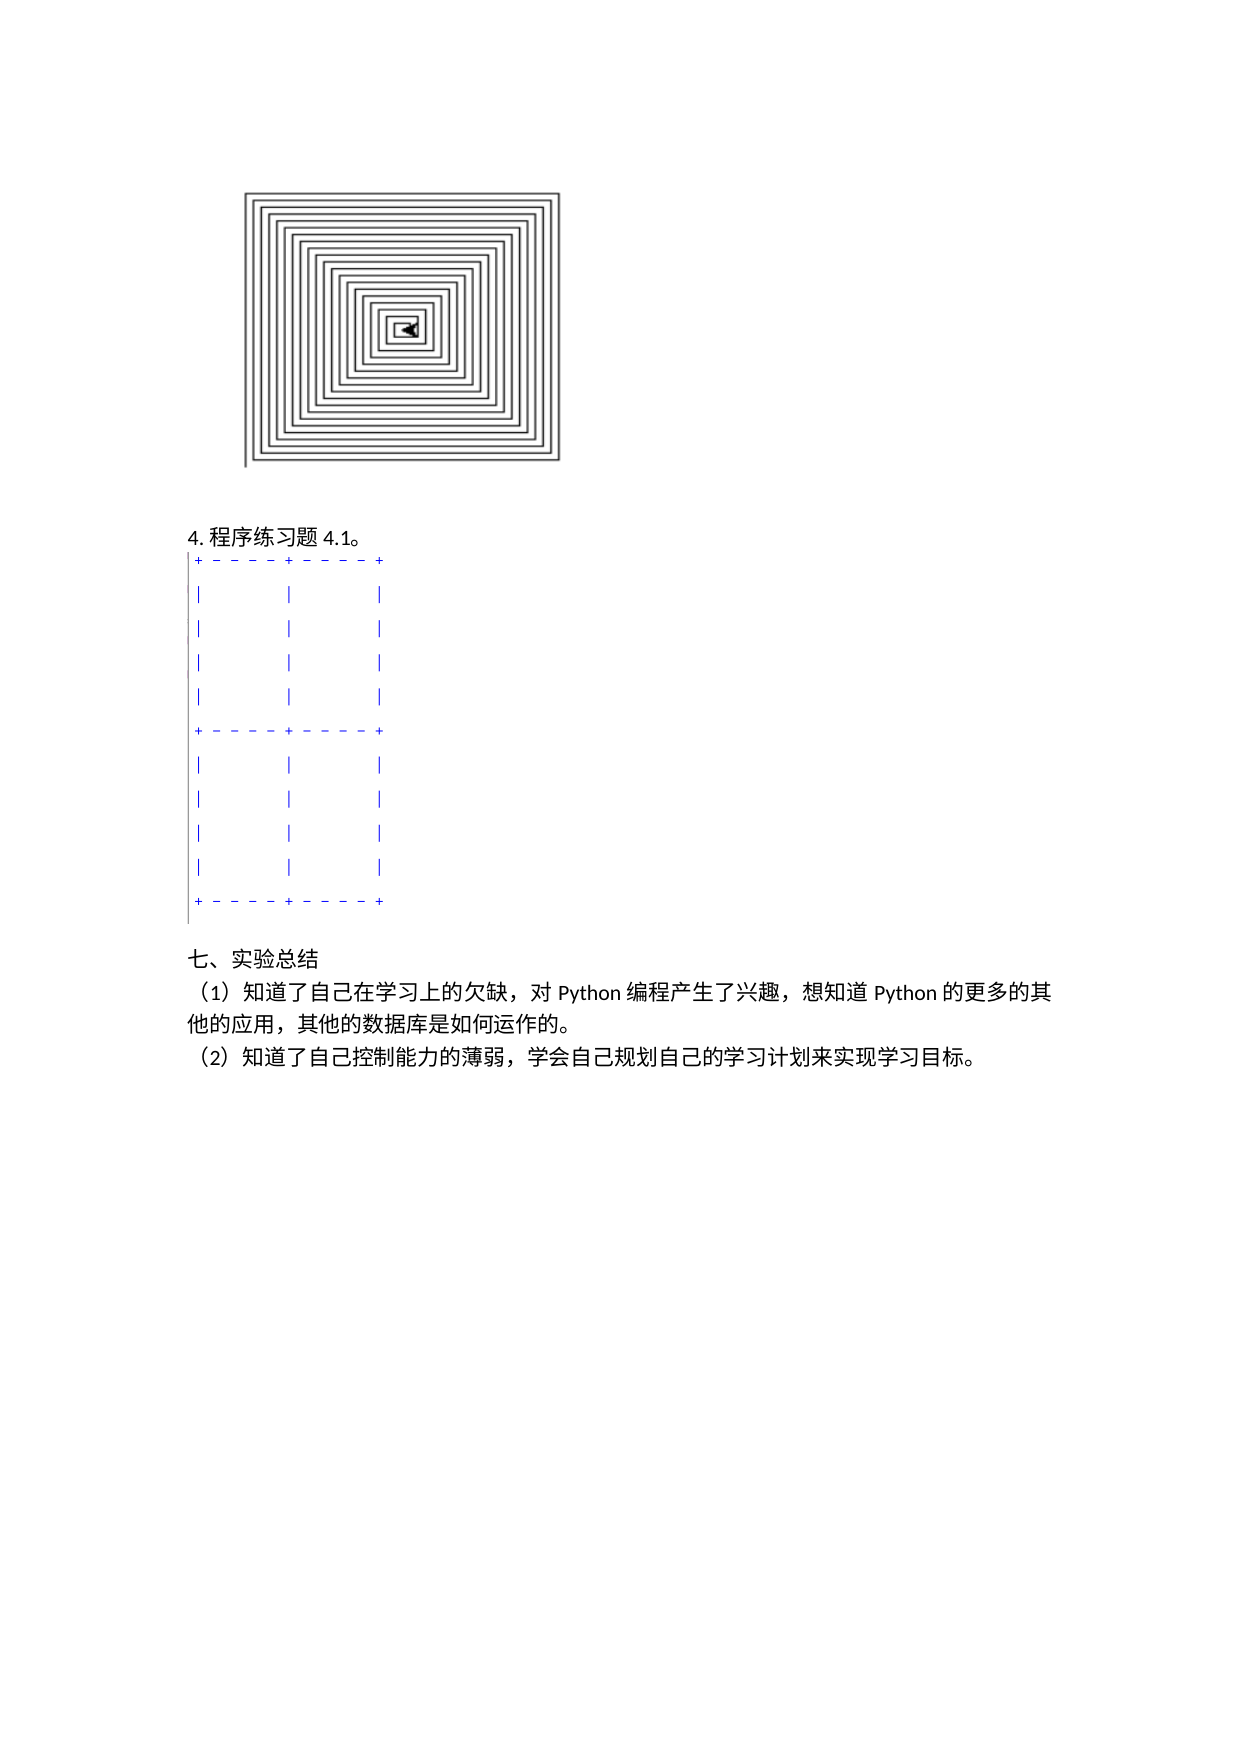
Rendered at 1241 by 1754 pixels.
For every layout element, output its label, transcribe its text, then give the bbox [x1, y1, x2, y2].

text 七、实验总结 [187, 942, 1053, 974]
picture [187, 162, 608, 503]
text （2）知道了自己控制能力的薄弱，学会自己规划自己的学习计划来实现学习目标。 [187, 1039, 1053, 1072]
picture [187, 552, 436, 924]
text 4. 程序练习题4.1。 [187, 519, 1053, 552]
text （1）知道了自己在学习上的欠缺，对Python编程产生了兴趣，想知道Python的更多的其他的应用，其他的数据库是如何运作的。 [187, 974, 1053, 1039]
